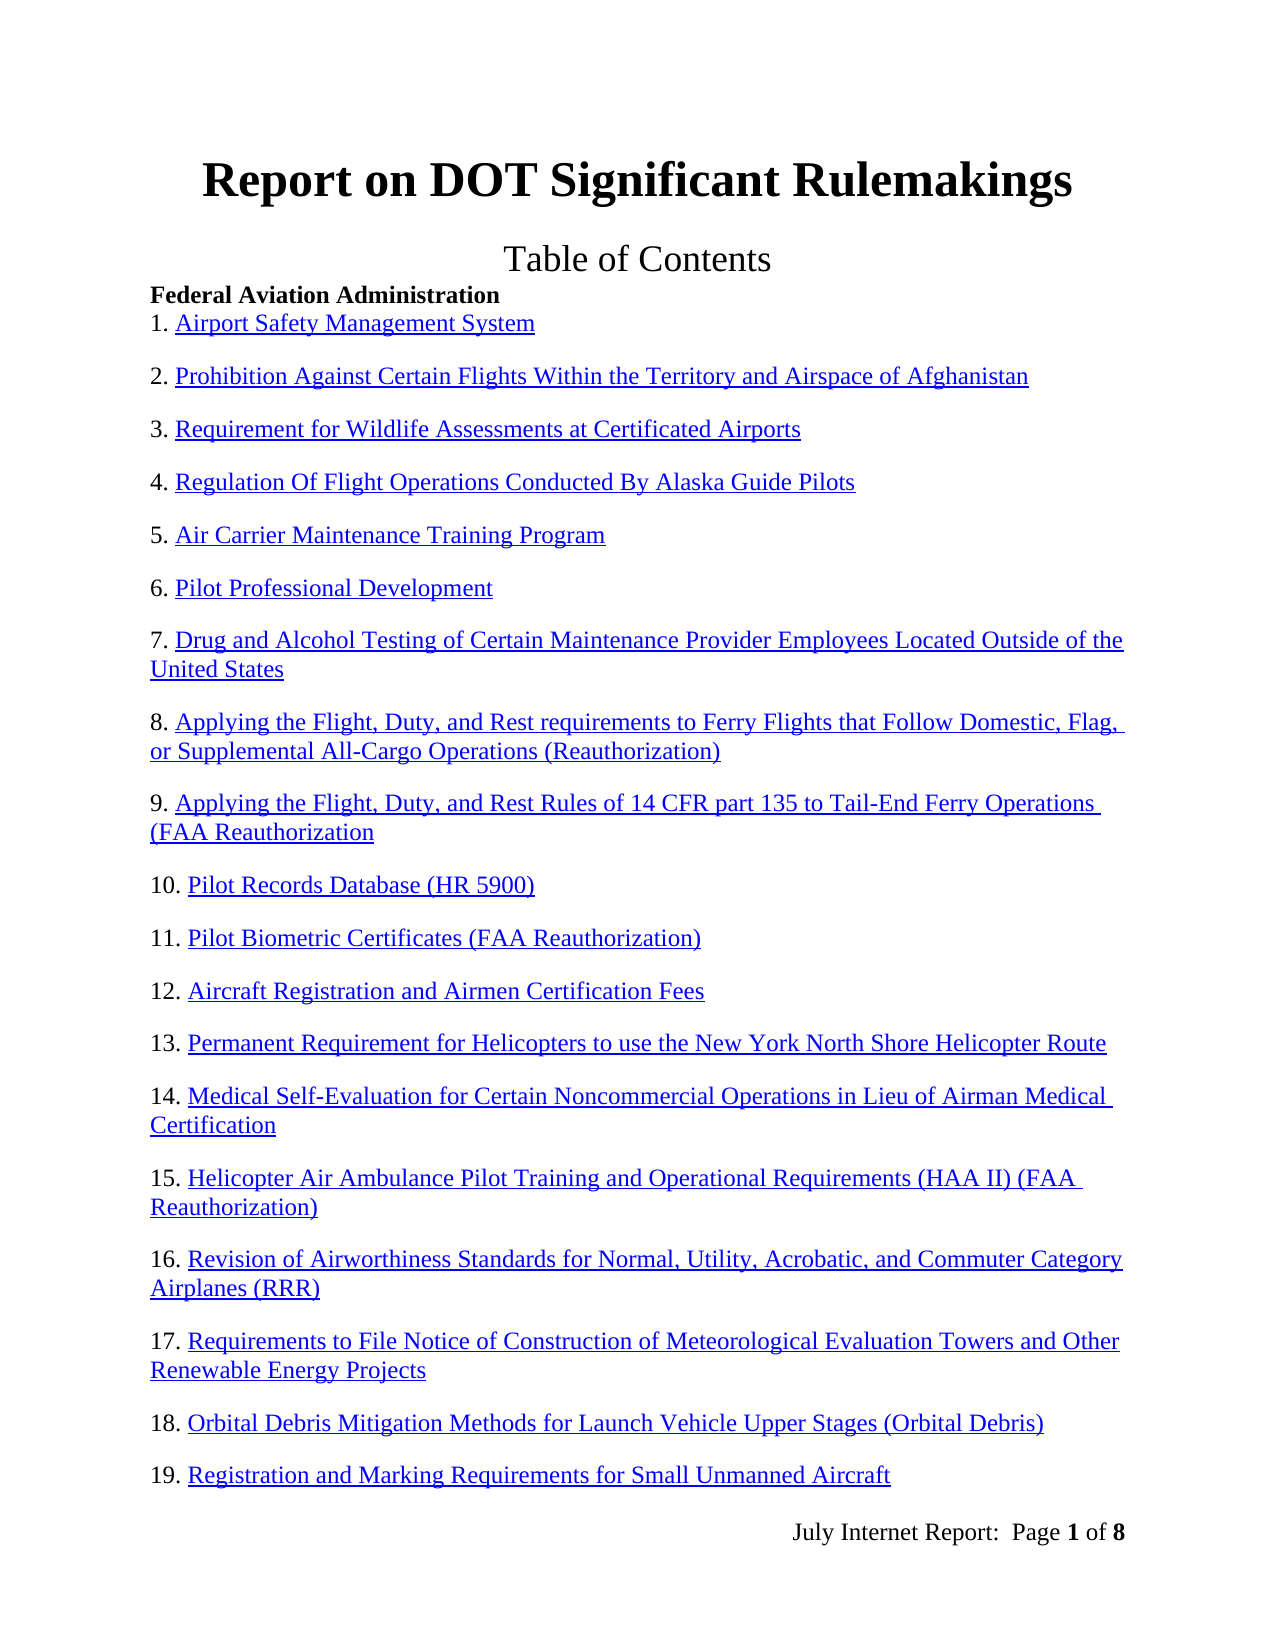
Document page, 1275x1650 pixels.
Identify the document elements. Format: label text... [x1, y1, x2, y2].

text 7. Drug and Alcohol Testing of Certain Maintenance Provider Employees Located Outside of the United States [150, 625, 1125, 683]
text 16. Revision of Airworthiness Standards for Normal, Utility, Acrobatic, and Commuter Category Airplanes (RRR) [150, 1244, 1125, 1302]
text 3. Requirement for Wildlife Assessments at Certificated Airports [150, 414, 1125, 443]
text 5. Air Carrier Maintenance Training Program [150, 520, 1125, 548]
text 12. Aircraft Registration and Airmen Certification Fees [150, 976, 1125, 1004]
text 19. Registration and Marking Requirements for Small Unmanned Aircraft [150, 1460, 1125, 1489]
text 2. Prohibition Against Certain Flights Within the Territory and Airspace of Afghanistan [150, 361, 1125, 390]
text Table of Contents [150, 237, 1125, 280]
text Federal Aviation Administration [150, 280, 1125, 308]
text 6. Pilot Professional Development [150, 573, 1125, 601]
text 14. Medical Self-Evaluation for Certain Noncommercial Operations in Lieu of Airman Medical Certification [150, 1081, 1125, 1139]
text 18. Orbital Debris Mitigation Methods for Launch Vehicle Upper Stages (Orbital Debris) [150, 1408, 1125, 1436]
text 4. Regulation Of Flight Operations Conducted By Alaska Guide Pilots [150, 467, 1125, 496]
text 17. Requirements to File Notice of Construction of Meteorological Evaluation Towers and Other Renewable Energy Projects [150, 1326, 1125, 1383]
text 10. Pilot Records Database (HR 5900) [150, 870, 1125, 899]
text 13. Permanent Requirement for Helicopters to use the New York North Shore Helicopter Route [150, 1028, 1125, 1057]
subtitle Report on DOT Significant Rulemakings [150, 150, 1125, 207]
text 9. Applying the Flight, Duty, and Rest Rules of 14 CFR part 135 to Tail-End Ferry Operations (FAA Reauthorization [150, 788, 1125, 846]
text 15. Helicopter Air Ambulance Pilot Training and Operational Requirements (HAA II) (FAA Reauthorization) [150, 1163, 1125, 1220]
text 8. Applying the Flight, Duty, and Rest requirements to Ferry Flights that Follow Domestic, Flag, or Supplemental All-Cargo Operations (Reauthorization) [150, 707, 1125, 764]
text 11. Pilot Biometric Certificates (FAA Reauthorization) [150, 923, 1125, 952]
text 1. Airport Safety Management System [150, 308, 1125, 337]
